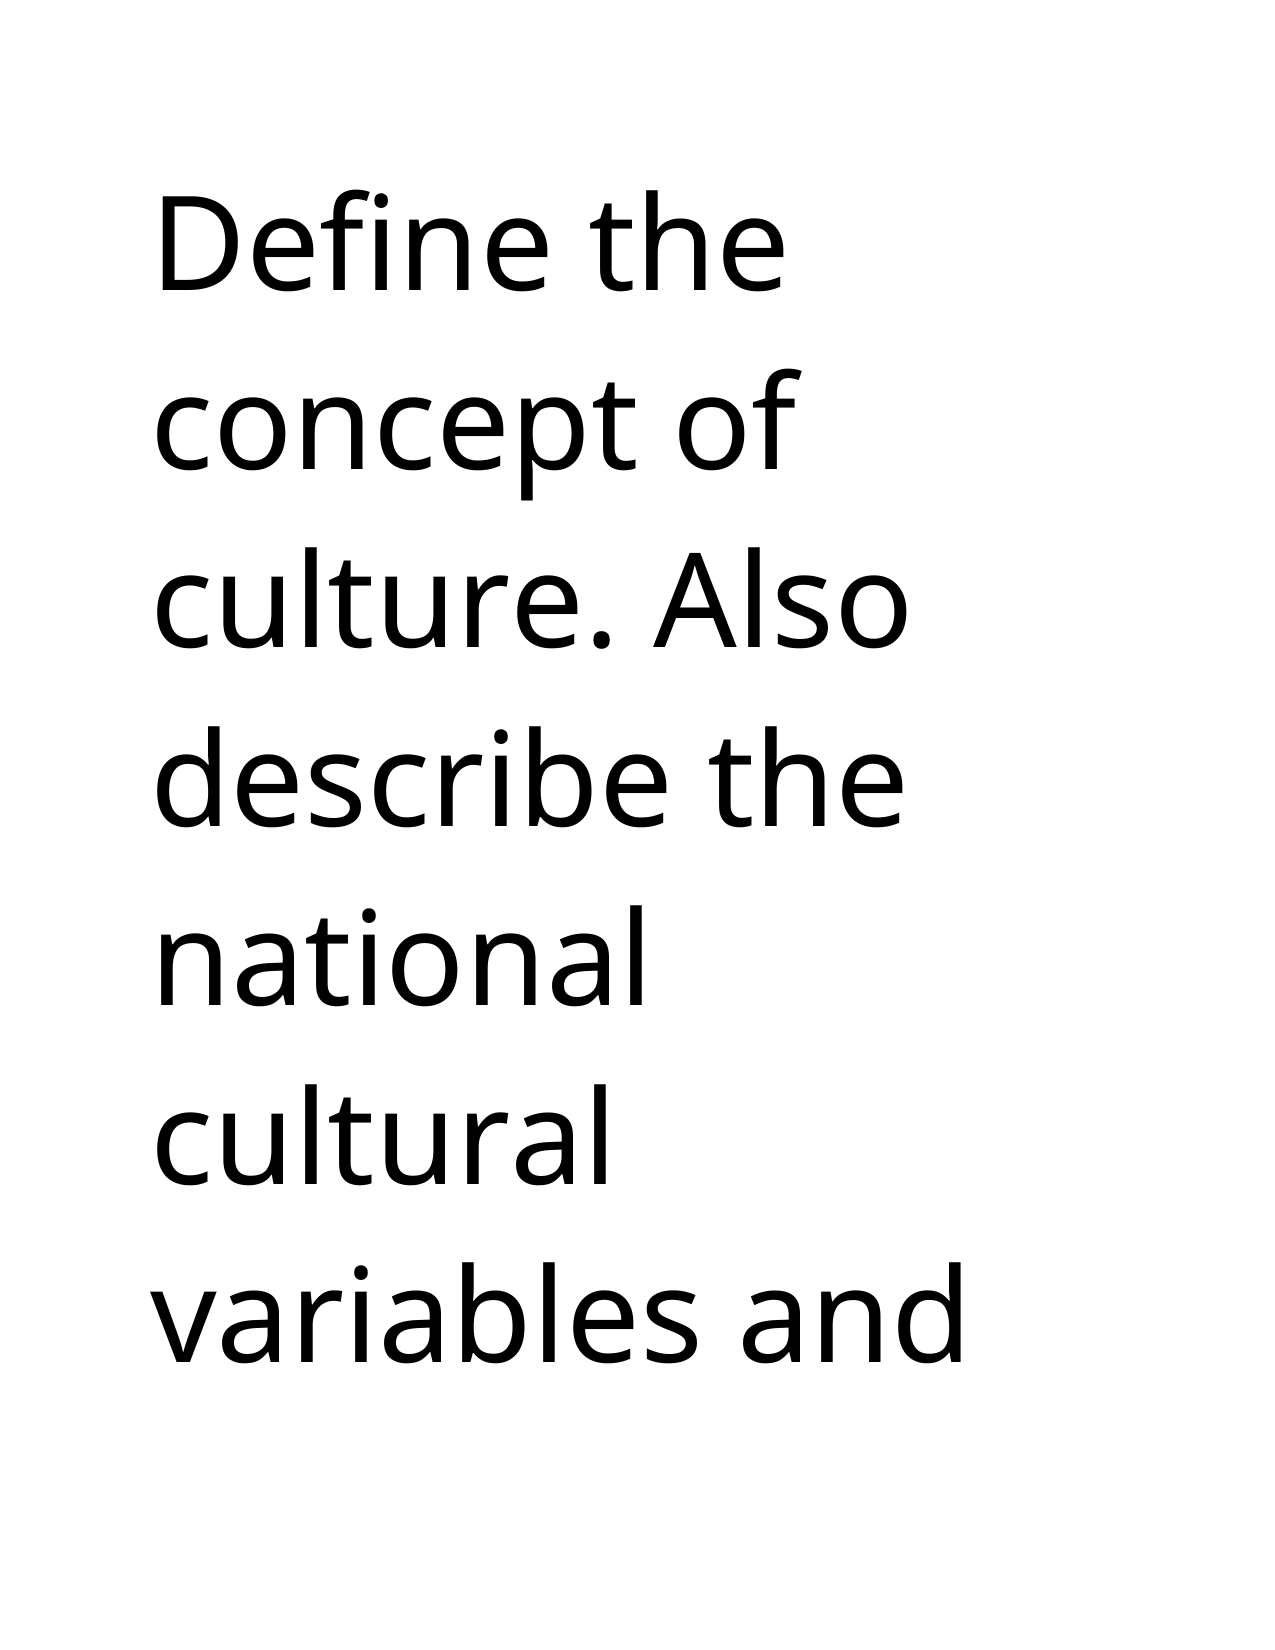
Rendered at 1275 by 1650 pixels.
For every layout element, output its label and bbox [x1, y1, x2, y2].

text [150, 150, 1125, 1401]
